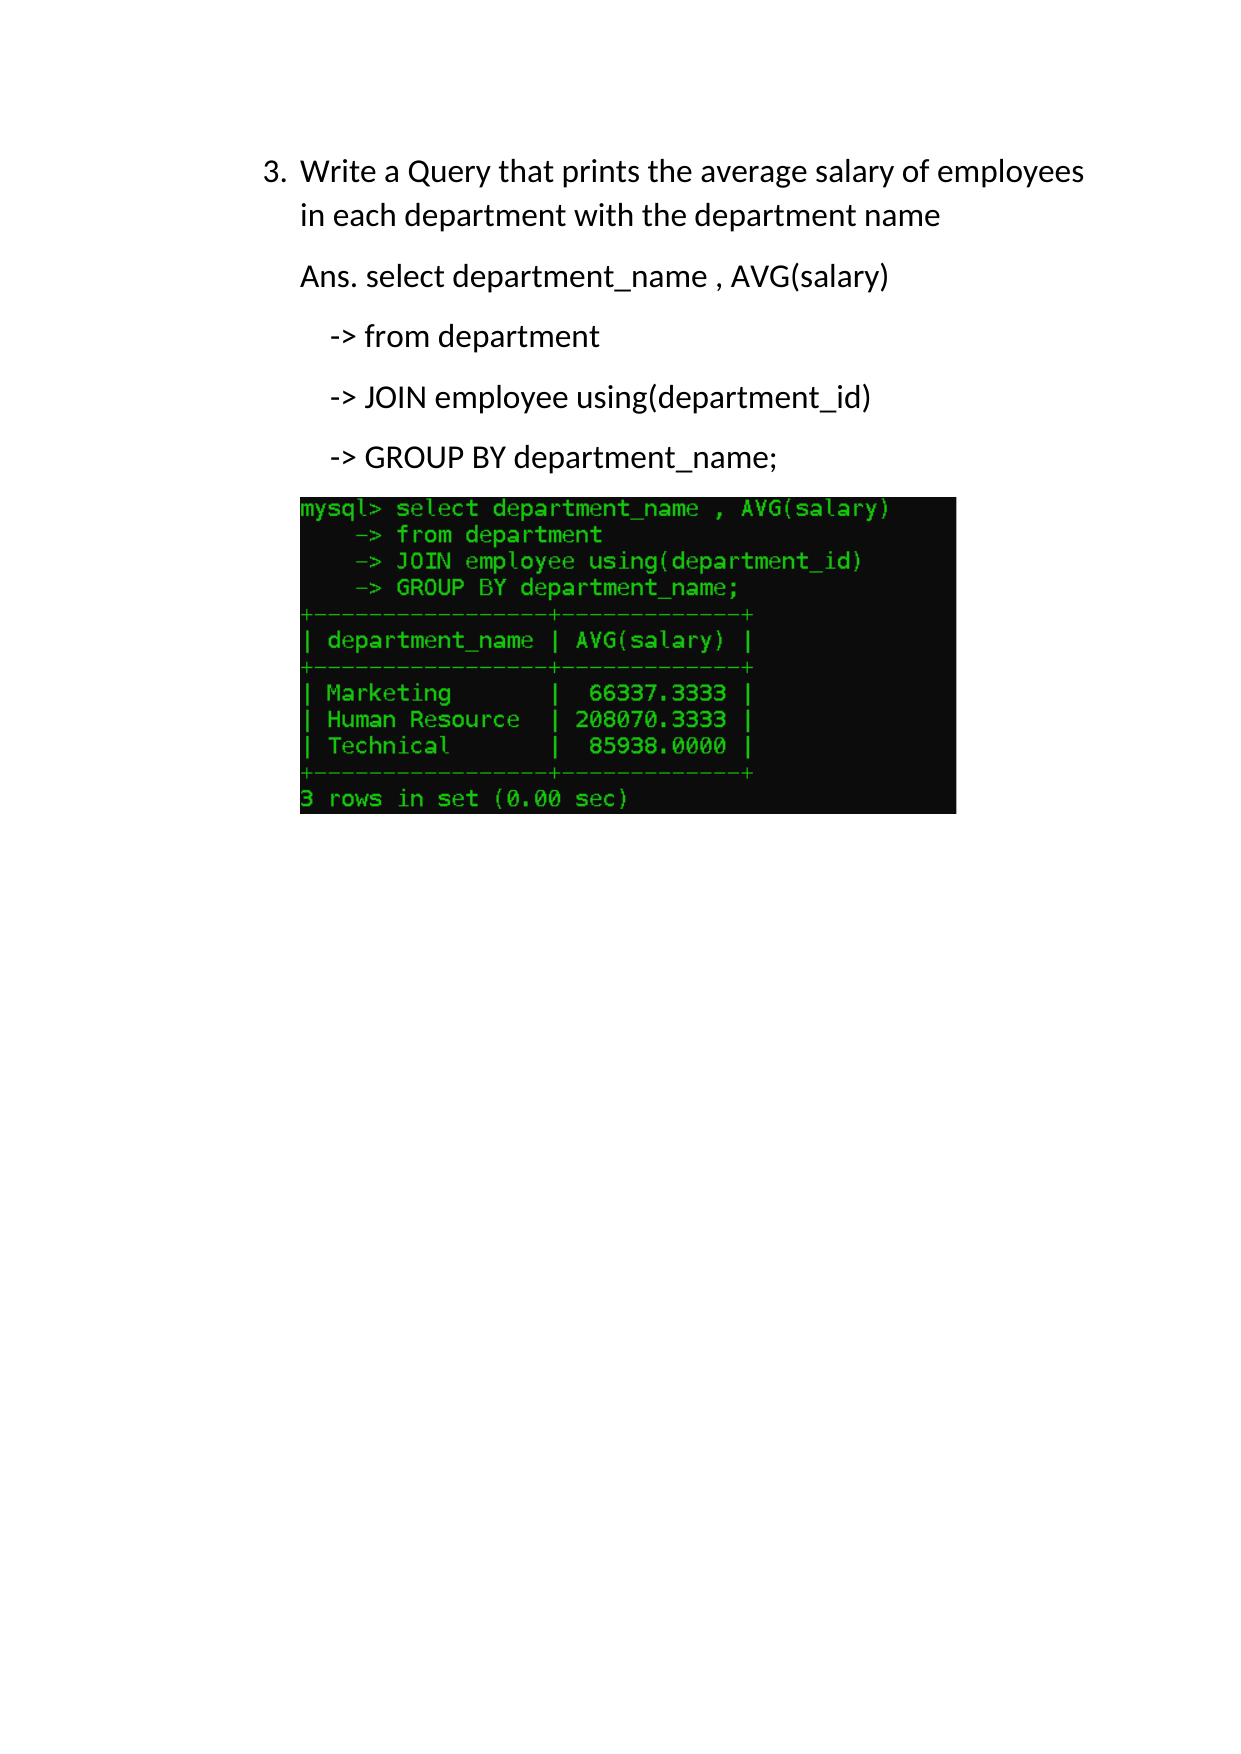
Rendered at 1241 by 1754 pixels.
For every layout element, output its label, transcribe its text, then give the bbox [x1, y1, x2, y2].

text -> JOIN employee using(department_id) [300, 376, 1090, 417]
text Ans. select department_name , AVG(salary) [300, 254, 1090, 295]
text -> from department [300, 315, 1090, 356]
picture [300, 497, 957, 814]
list Write a Query that prints the average salary of employees in each department with the department name [262, 150, 1090, 235]
text -> GROUP BY department_name; [300, 436, 1090, 477]
